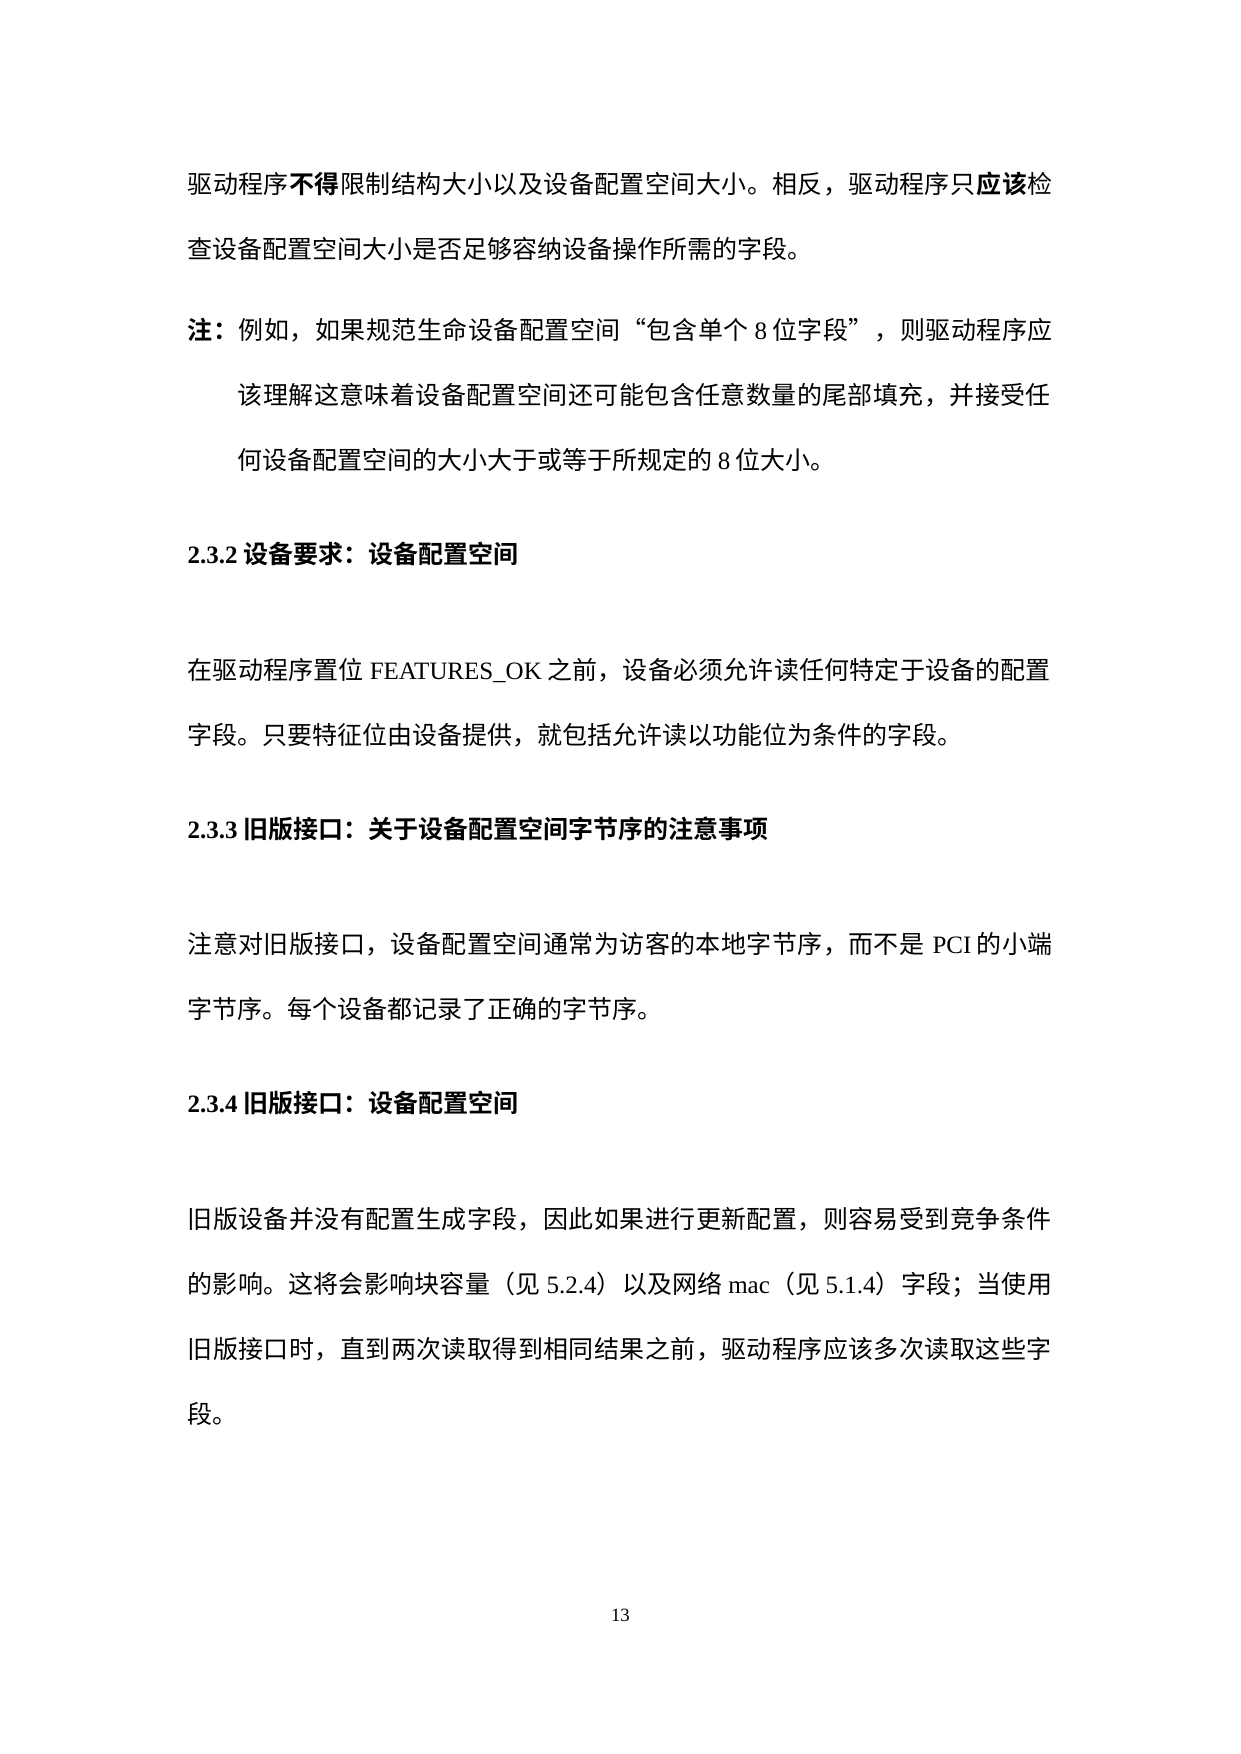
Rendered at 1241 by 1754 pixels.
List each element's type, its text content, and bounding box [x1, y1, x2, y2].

text 注意对旧版接口，设备配置空间通常为访客的本地字节序，而不是PCI的小端字节序。每个设备都记录了正确的字节序。 [187, 910, 1053, 1040]
text 注：例如，如果规范生命设备配置空间“包含单个8位字段”，则驱动程序应该理解这意味着设备配置空间还可能包含任意数量的尾部填充，并接受任何设备配置空间的大小大于或等于所规定的8位大小。 [187, 296, 1053, 491]
subtitle 2.3.4 旧版接口：设备配置空间 [187, 1069, 1053, 1134]
text 驱动程序不得限制结构大小以及设备配置空间大小。相反，驱动程序只应该检查设备配置空间大小是否足够容纳设备操作所需的字段。 [187, 150, 1053, 280]
subtitle 2.3.2 设备要求：设备配置空间 [187, 520, 1053, 585]
text 在驱动程序置位FEATURES_OK之前，设备必须允许读任何特定于设备的配置字段。只要特征位由设备提供，就包括允许读以功能位为条件的字段。 [187, 636, 1053, 766]
subtitle 2.3.3 旧版接口：关于设备配置空间字节序的注意事项 [187, 795, 1053, 860]
text 旧版设备并没有配置生成字段，因此如果进行更新配置，则容易受到竞争条件的影响。这将会影响块容量（见5.2.4）以及网络mac（见5.1.4）字段；当使用旧版接口时，直到两次读取得到相同结果之前，驱动程序应该多次读取这些字段。 [187, 1185, 1053, 1445]
